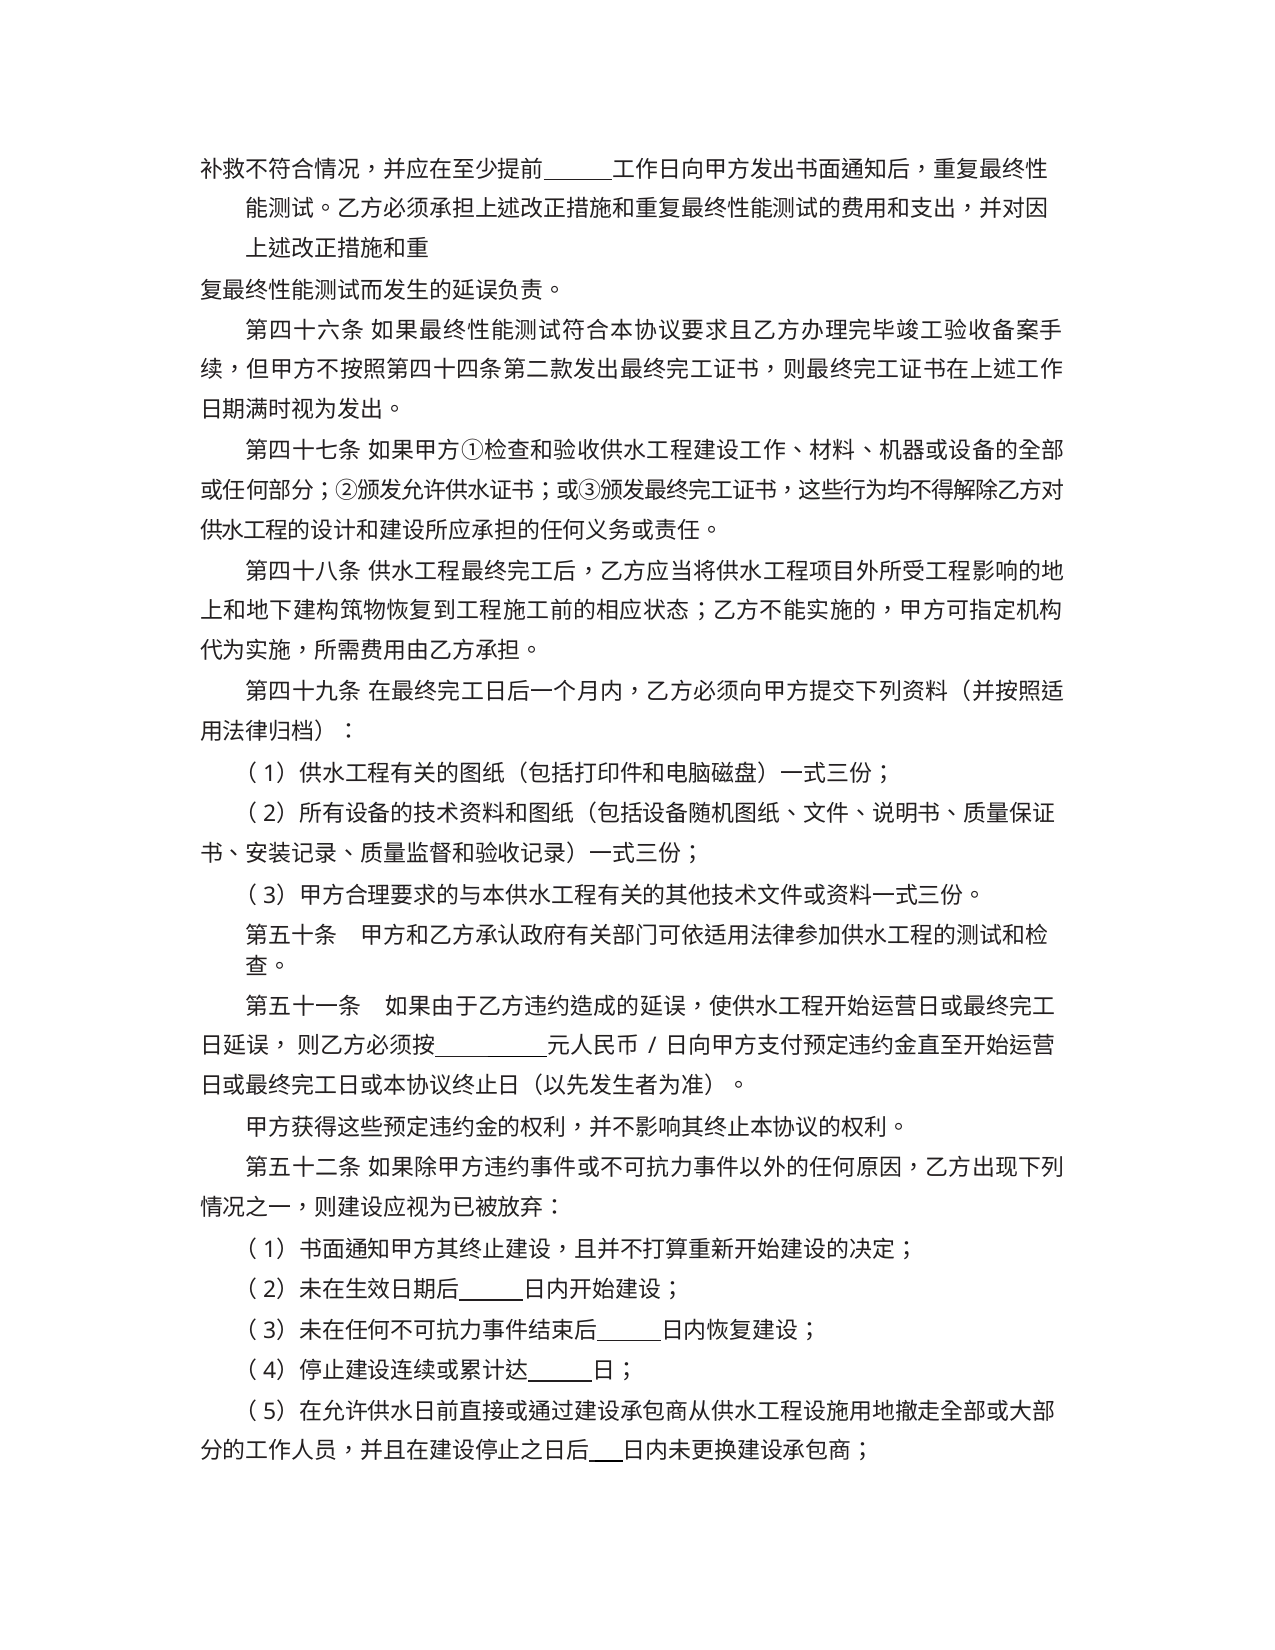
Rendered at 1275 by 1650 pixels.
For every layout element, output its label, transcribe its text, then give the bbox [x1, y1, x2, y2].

text 第五十二条 如果除甲方违约事件或不可抗力事件以外的任何原因，乙方出现下列情况之一，则建设应视为已被放弃： [200, 1151, 1065, 1222]
text 补救不符合情况，并应在至少提前 工作日向甲方发出书面通知后，重复最终性能测试。乙方必须承担上述改正措施和重复最终性能测试的费用和支出，并对因上述改正措施和重 [200, 152, 1065, 263]
text 第四十七条 如果甲方①检查和验收供水工程建设工作、材料、机器或设备的全部或任何部分；②颁发允许供水证书；或③颁发最终完工证书，这些行为均不得解除乙方对供水工程的设计和建设所应承担的任何义务或责任。 [200, 434, 1066, 545]
text 第四十八条 供水工程最终完工后，乙方应当将供水工程项目外所受工程影响的地上和地下建构筑物恢复到工程施工前的相应状态；乙方不能实施的，甲方可指定机构代为实施，所需费用由乙方承担。 [200, 555, 1065, 665]
text 第四十九条 在最终完工日后一个月内，乙方必须向甲方提交下列资料（并按照适用法律归档）： [200, 675, 1066, 746]
text 第五十条 甲方和乙方承认政府有关部门可依适用法律参加供水工程的测试和检查。 [246, 919, 1087, 981]
text 第四十六条 如果最终性能测试符合本协议要求且乙方办理完毕竣工验收备案手续，但甲方不按照第四十四条第二款发出最终完工证书，则最终完工证书在上述工作日期满时视为发出。 [200, 314, 1066, 424]
text （ 4）停止建设连续或累计达 日； [234, 1354, 1087, 1385]
text （ 2）未在生效日期后 日内开始建设； [234, 1273, 1087, 1304]
text 甲方获得这些预定违约金的权利，并不影响其终止本协议的权利。 [246, 1111, 1087, 1142]
text （ 2）所有设备的技术资料和图纸（包括设备随机图纸、文件、说明书、质量保证书、安装记录、质量监督和验收记录）一式三份； [200, 797, 1067, 868]
text 第五十一条 如果由于乙方违约造成的延误，使供水工程开始运营日或最终完工日延误， 则乙方必须按 元人民币 / 日向甲方支付预定违约金直至开始运营日或最终完工日或本协议终止日（以先发生者为准）。 [200, 990, 1076, 1100]
text 复最终性能测试而发生的延误负责。 [200, 274, 1087, 305]
text （ 1）供水工程有关的图纸（包括打印件和电脑磁盘）一式三份； [234, 757, 1087, 788]
text （ 3）甲方合理要求的与本供水工程有关的其他技术文件或资料一式三份。 [234, 879, 1087, 910]
text （ 1）书面通知甲方其终止建设，且并不打算重新开始建设的决定； [234, 1232, 1087, 1264]
text （ 3）未在任何不可抗力事件结束后 日内恢复建设； [234, 1313, 1087, 1345]
text （ 5）在允许供水日前直接或通过建设承包商从供水工程设施用地撤走全部或大部分的工作人员，并且在建设停止之日后 日内未更换建设承包商； [200, 1394, 1065, 1466]
